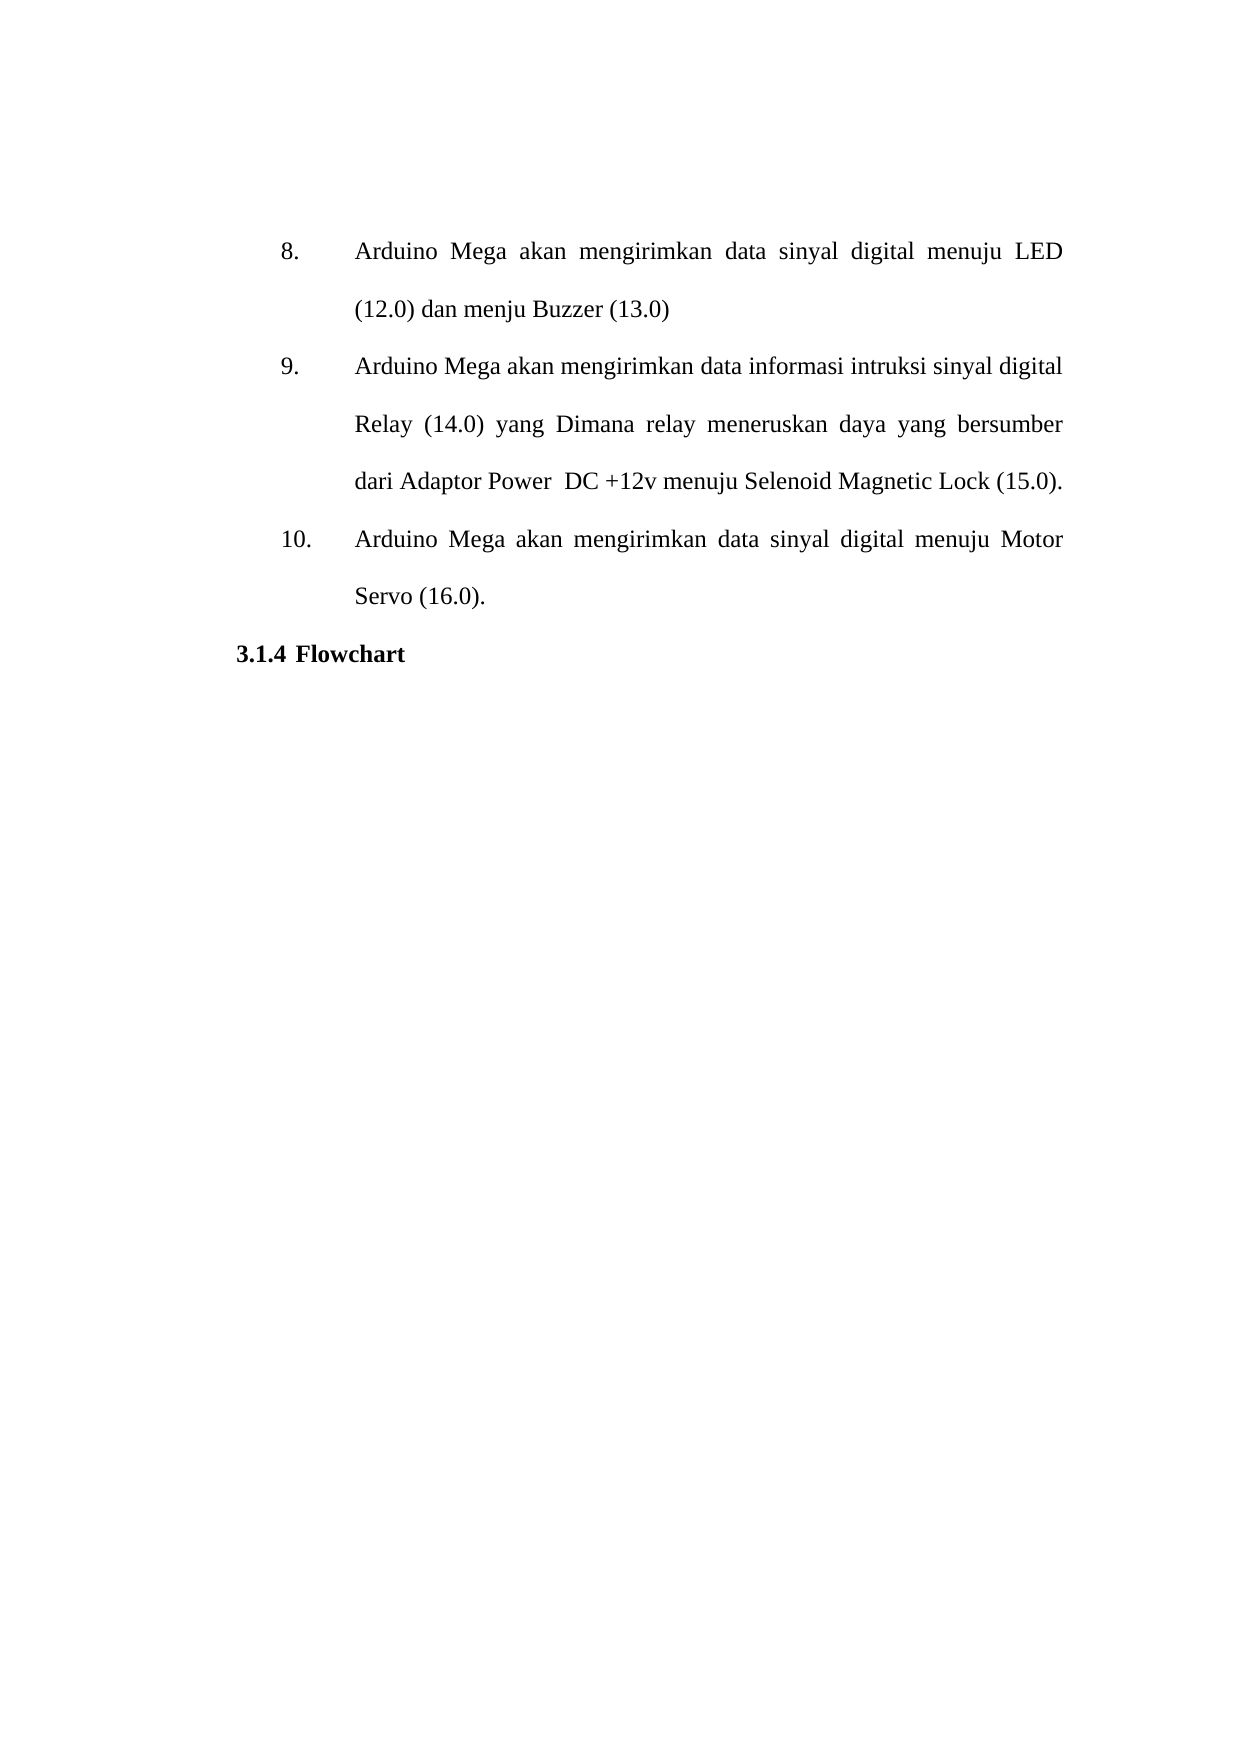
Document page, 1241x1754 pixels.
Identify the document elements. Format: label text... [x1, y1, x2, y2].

list Arduino Mega akan mengirimkan data sinyal digital menuju Motor Servo (16.0). [281, 524, 1063, 610]
list Arduino Mega akan mengirimkan data sinyal digital menuju LED (12.0) dan menju Buzzer (13.0) [281, 236, 1063, 322]
list Flowchart [236, 639, 1063, 667]
list Arduino Mega akan mengirimkan data informasi intruksi sinyal digital Relay (14.0) yang Dimana relay meneruskan daya yang bersumber dari Adaptor Power DC +12v menuju Selenoid Magnetic Lock (15.0). [281, 351, 1063, 495]
